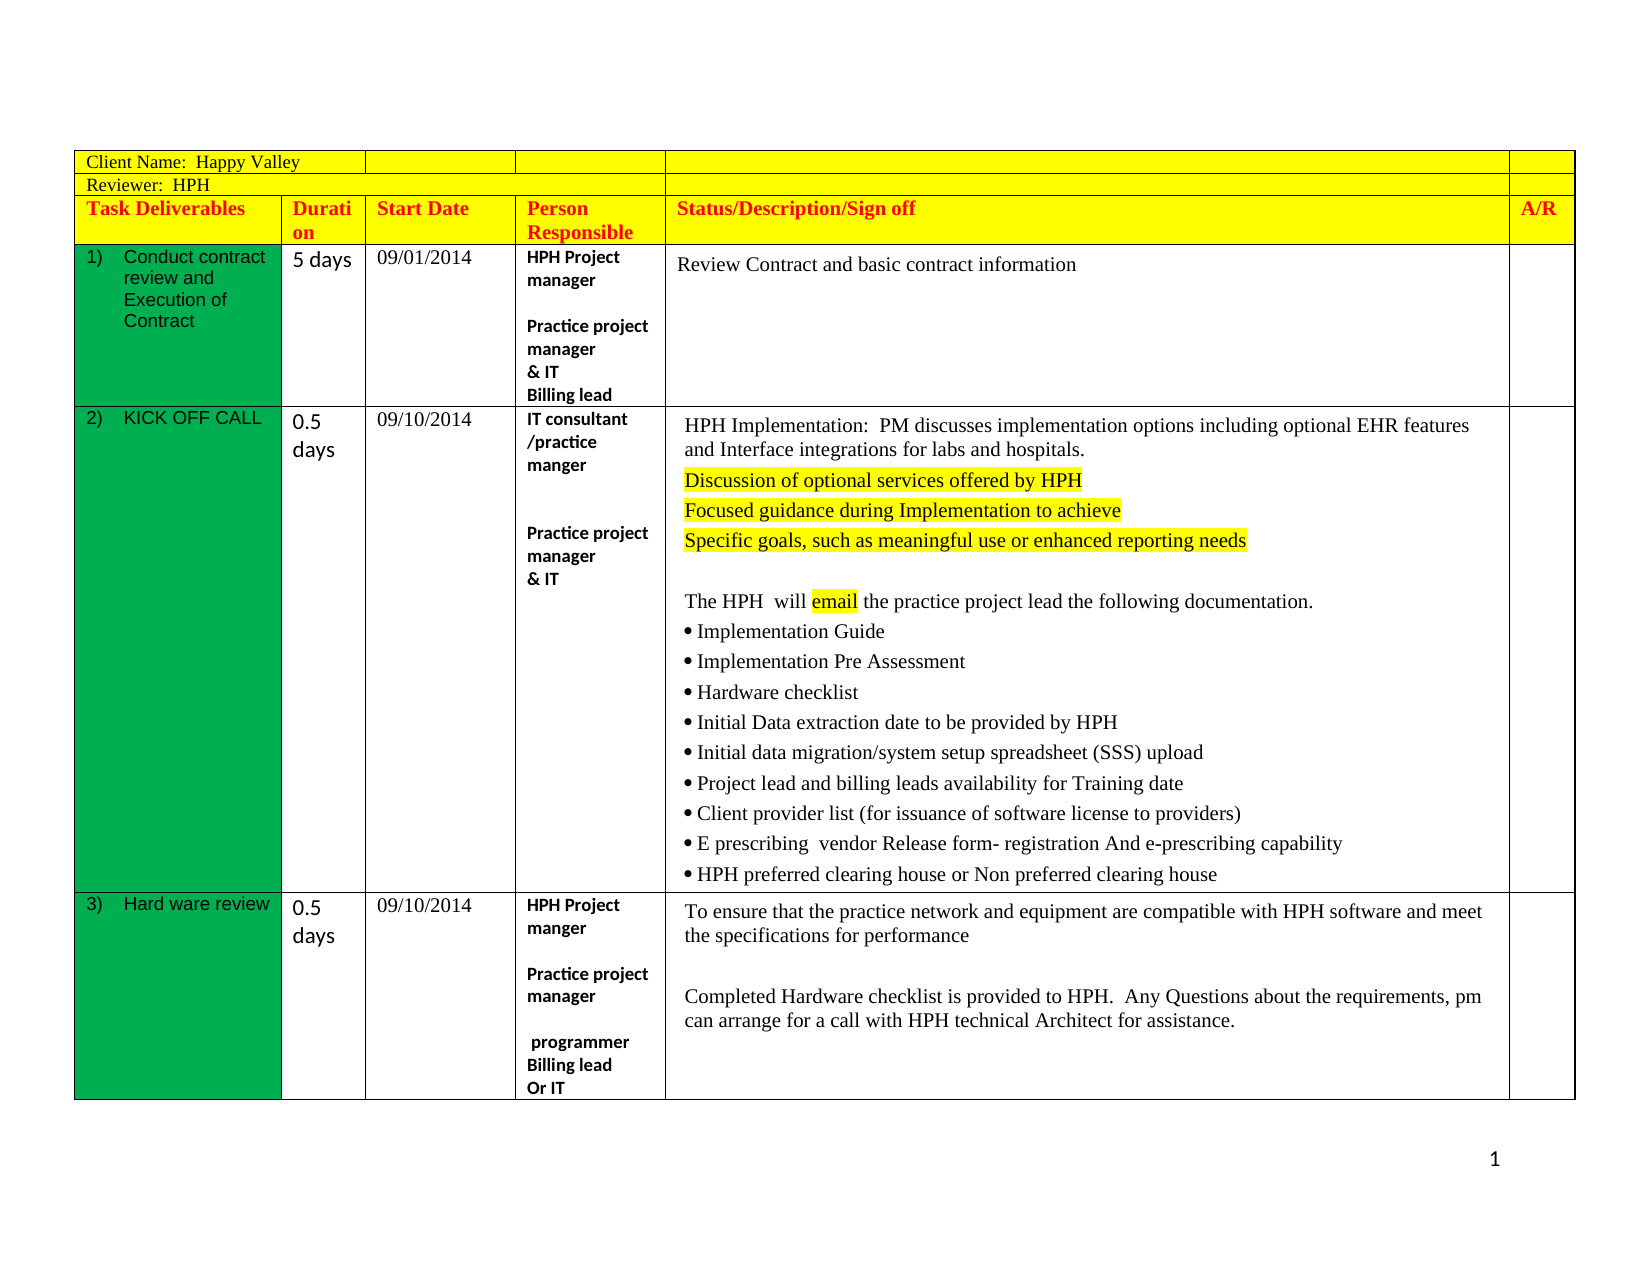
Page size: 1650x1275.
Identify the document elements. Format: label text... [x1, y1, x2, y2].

table_cell Reviewer: HPH [75, 174, 665, 195]
table_cell To ensure that the practice network and equipment are compatible with HPH software and meet the specifications for performance Completed Hardware checklist is provided to HPH. Any Questions about the requirements, pm can arrange for a call with HPH technical Architect for assistance. [666, 893, 1509, 1099]
table_header Client Name: Happy Valley [75, 151, 365, 173]
table_cell A/R [1510, 196, 1574, 244]
table_cell Review Contract and basic contract information [666, 245, 1509, 406]
table_cell 0.5 days [282, 407, 365, 892]
table_cell [666, 174, 1509, 195]
table_cell Hard ware review [75, 893, 281, 1099]
table_header [366, 151, 515, 173]
table_cell KICK OFF CALL [75, 407, 281, 892]
table_cell Task Deliverables [75, 196, 281, 244]
table_cell IT consultant /practice manger Practice project manager & IT [516, 407, 665, 892]
table_cell HPH Project manger Practice project manager programmer Billing lead Or IT [516, 893, 665, 1099]
table_header [666, 151, 1509, 173]
table_cell [1510, 893, 1574, 1099]
table_cell 09/10/2014 [366, 407, 515, 892]
table_cell 09/01/2014 [366, 245, 515, 406]
table_cell HPH Project manager Practice project manager & IT Billing lead [516, 245, 665, 406]
table_cell Person Responsible [516, 196, 665, 244]
table_cell [1510, 245, 1574, 406]
table_cell Status/Description/Sign off [666, 196, 1509, 244]
table_cell [1510, 407, 1574, 892]
table_cell Start Date [366, 196, 515, 244]
table_header [516, 151, 665, 173]
table_cell 0.5 days [282, 893, 365, 1099]
table_cell 5 days [282, 245, 365, 406]
table_cell [1510, 174, 1574, 195]
table_header [1510, 151, 1574, 173]
table_cell 09/10/2014 [366, 893, 515, 1099]
table_cell Conduct contract review and Execution of Contract [75, 245, 281, 406]
table_cell HPH Implementation: PM discusses implementation options including optional EHR features and Interface integrations for labs and hospitals. Discussion of optional services offered by HPH Focused guidance during Implementation to achieve Specific goals, such as meaningful use or enhanced reporting needs The HPH will email the practice project lead the following documentation. Implementation Guide Implementation Pre Assessment Hardware checklist Initial Data extraction date to be provided by HPH Initial data migration/system setup spreadsheet (SSS) upload Project lead and billing leads availability for Training date Client provider list (for issuance of software license to providers) E prescribing vendor Release form- registration And e-prescribing capability HPH preferred clearing house or Non preferred clearing house [666, 407, 1509, 892]
table_cell Duration [282, 196, 365, 244]
